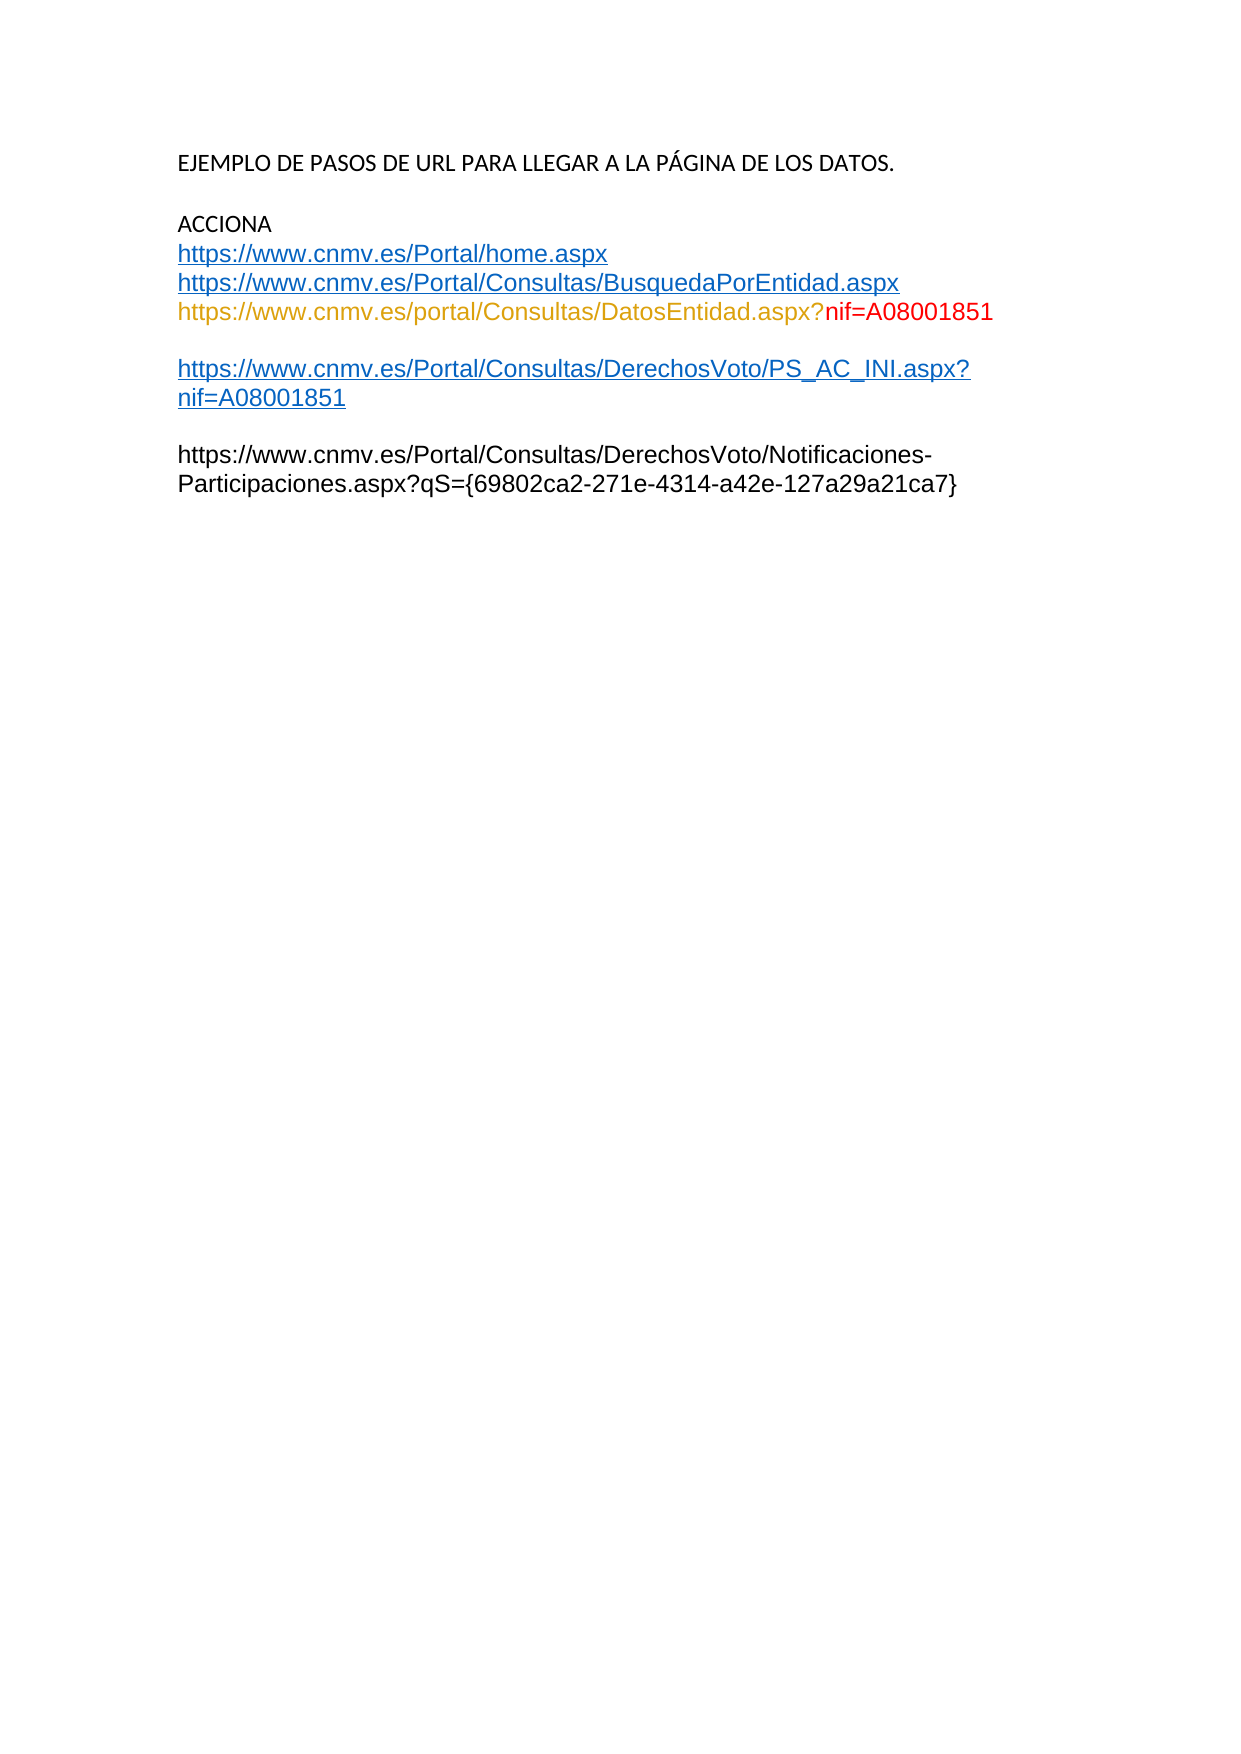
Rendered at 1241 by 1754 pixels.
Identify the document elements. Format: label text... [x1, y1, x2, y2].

text EJEMPLO DE PASOS DE URL PARA LLEGAR A LA PÁGINA DE LOS DATOS. [177, 148, 1063, 178]
text ACCIONA [177, 209, 1063, 239]
text https://www.cnmv.es/Portal/Consultas/BusquedaPorEntidad.aspx [177, 268, 1063, 297]
text https://www.cnmv.es/portal/Consultas/DatosEntidad.aspx?nif=A08001851 [177, 297, 1063, 325]
text https://www.cnmv.es/Portal/Consultas/DerechosVoto/Notificaciones-Participaciones.aspx?qS={69802ca2-271e-4314-a42e-127a29a21ca7} [177, 440, 1063, 498]
text https://www.cnmv.es/Portal/home.aspx [177, 239, 1063, 268]
text https://www.cnmv.es/Portal/Consultas/DerechosVoto/PS_AC_INI.aspx?nif=A08001851 [177, 354, 1063, 412]
